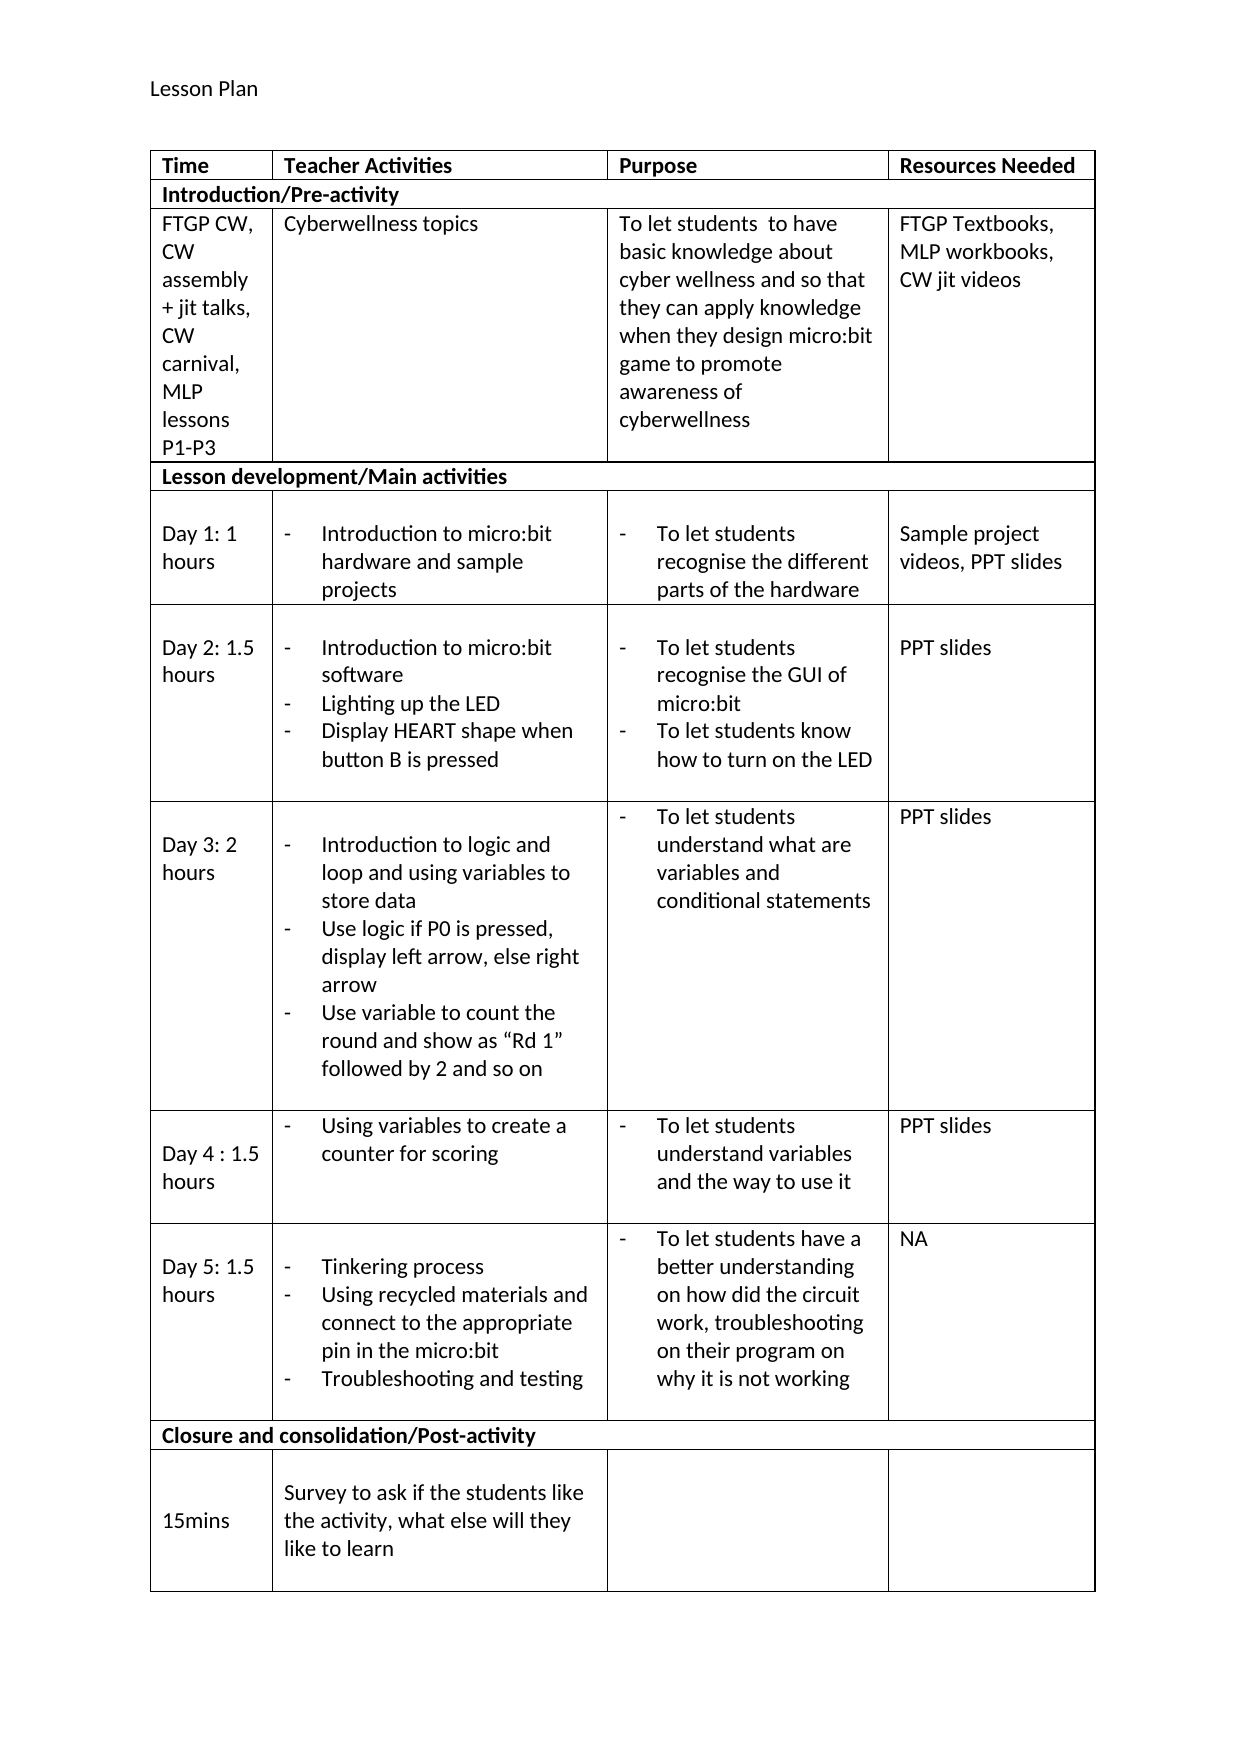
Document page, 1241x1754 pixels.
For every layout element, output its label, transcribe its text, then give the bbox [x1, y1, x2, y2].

table_cell Cyberwellness topics [273, 209, 607, 461]
table_cell PPT slides [889, 605, 1094, 801]
table_cell Tinkering process Using recycled materials and connect to the appropriate pin in the micro:bit Troubleshooting and testing [273, 1224, 607, 1420]
table_cell Day 5: 1.5 hours [151, 1224, 272, 1420]
table_cell Day 3: 2 hours [151, 802, 272, 1110]
table_cell 15mins [151, 1450, 272, 1591]
table_cell To let students recognise the different parts of the hardware [608, 491, 888, 603]
table_cell To let students understand what are variables and conditional statements [608, 802, 888, 1110]
table_cell To let students recognise the GUI of micro:bit To let students know how to turn on the LED [608, 605, 888, 801]
table_cell Introduction to micro:bit software Lighting up the LED Display HEART shape when button B is pressed [273, 605, 607, 801]
table_cell PPT slides [889, 802, 1094, 1110]
table_header Purpose [608, 151, 888, 179]
table_cell Introduction/Pre-activity [151, 180, 1094, 208]
table_header Resources Needed [889, 151, 1094, 179]
table_cell Closure and consolidation/Post-activity [151, 1421, 1094, 1449]
table_header Time [151, 151, 272, 179]
table_cell Day 2: 1.5 hours [151, 605, 272, 801]
table_cell To let students have a better understanding on how did the circuit work, troubleshooting on their program on why it is not working [608, 1224, 888, 1420]
table_cell PPT slides [889, 1111, 1094, 1223]
table_cell To let students understand variables and the way to use it [608, 1111, 888, 1223]
table_cell FTGP CW, CW assembly + jit talks, CW carnival, MLP lessons P1-P3 [151, 209, 272, 461]
table_cell FTGP Textbooks, MLP workbooks, CW jit videos [889, 209, 1094, 461]
table_cell Introduction to logic and loop and using variables to store data Use logic if P0 is pressed, display left arrow, else right arrow Use variable to count the round and show as “Rd 1” followed by 2 and so on [273, 802, 607, 1110]
table_cell Introduction to micro:bit hardware and sample projects [273, 491, 607, 603]
table_cell Using variables to create a counter for scoring [273, 1111, 607, 1223]
table_cell Day 4 : 1.5 hours [151, 1111, 272, 1223]
table_cell To let students to have basic knowledge about cyber wellness and so that they can apply knowledge when they design micro:bit game to promote awareness of cyberwellness [608, 209, 888, 461]
table_cell Sample project videos, PPT slides [889, 491, 1094, 603]
table_header Teacher Activities [273, 151, 607, 179]
table_cell [889, 1450, 1094, 1591]
table_cell Day 1: 1 hours [151, 491, 272, 603]
table_cell Survey to ask if the students like the activity, what else will they like to learn [273, 1450, 607, 1591]
table_cell [608, 1450, 888, 1591]
table_cell Lesson development/Main activities [151, 463, 1094, 490]
table_cell NA [889, 1224, 1094, 1420]
